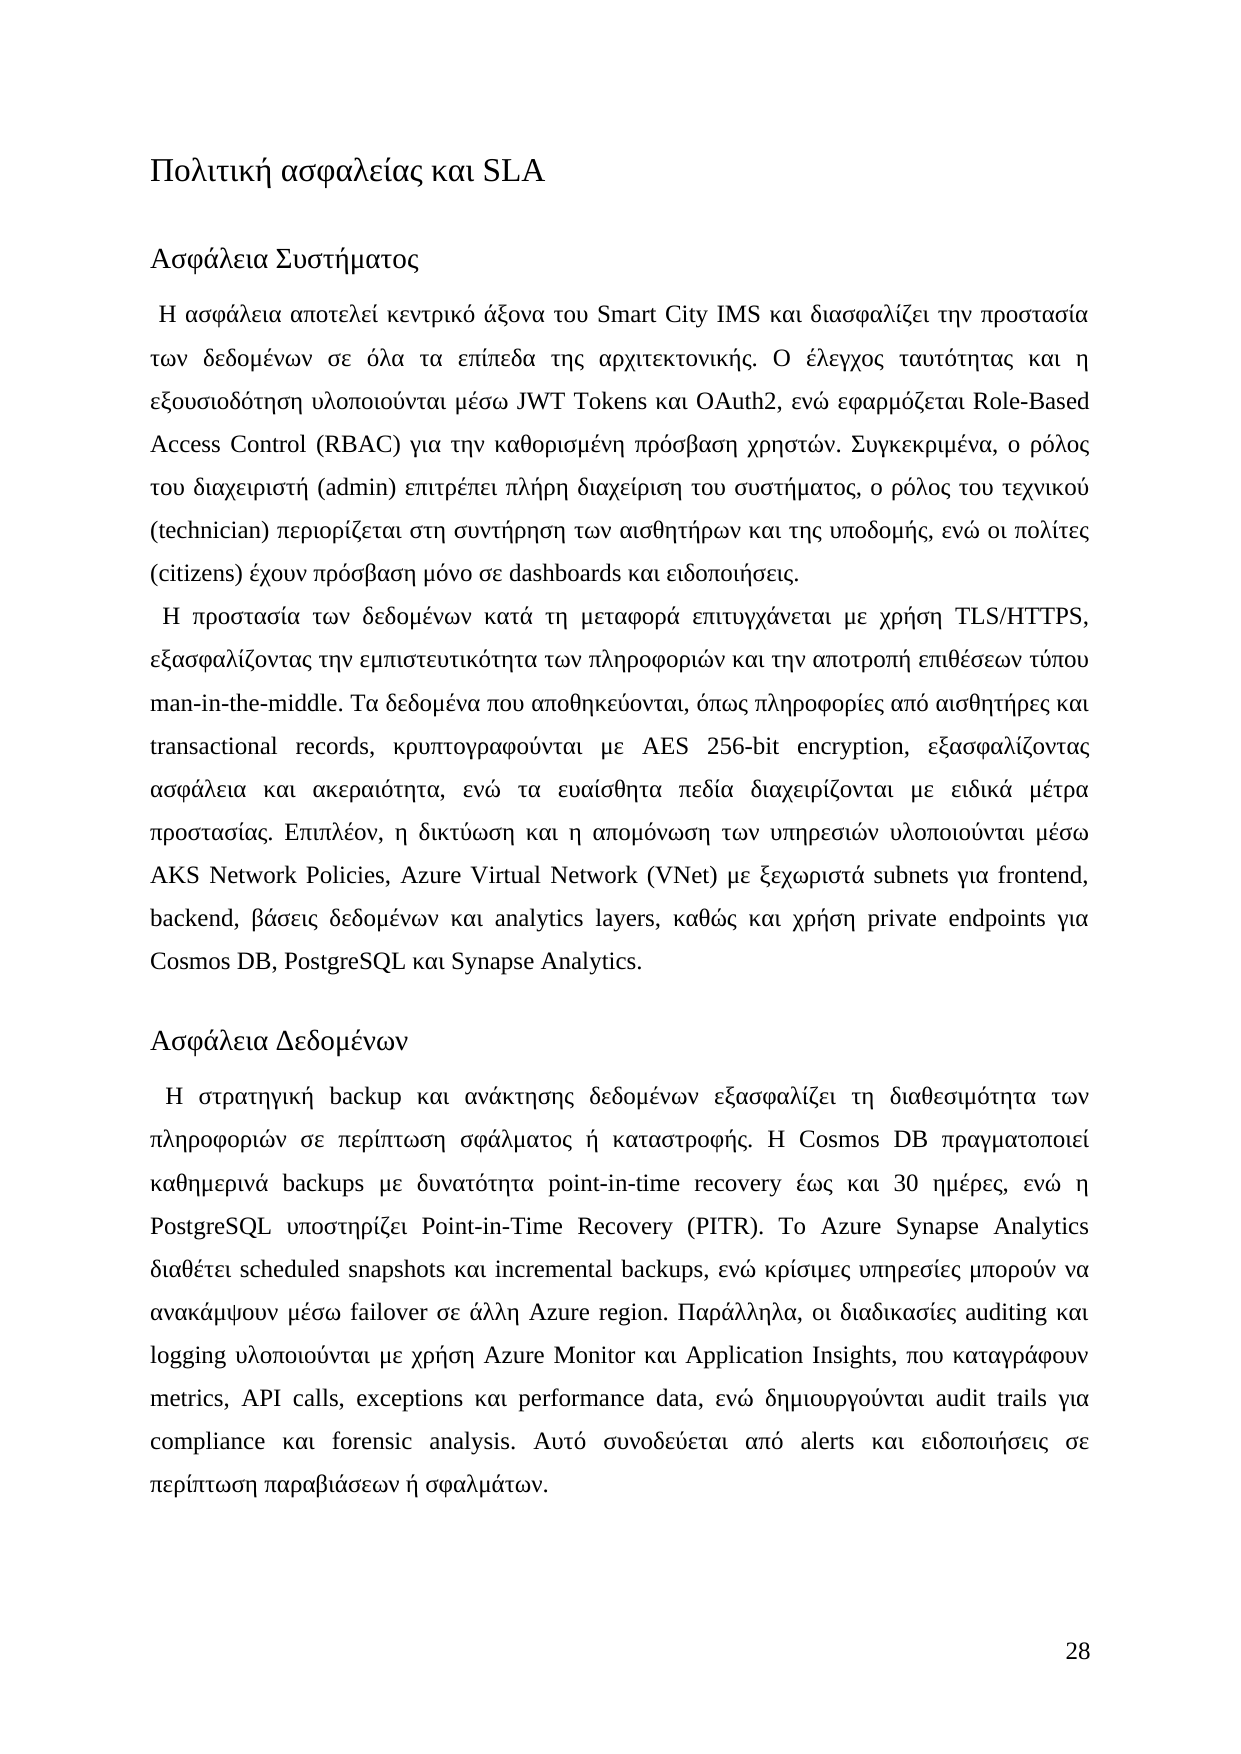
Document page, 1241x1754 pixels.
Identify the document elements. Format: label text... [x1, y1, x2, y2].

text Η ασφάλεια αποτελεί κεντρικό άξονα του Smart City IMS και διασφαλίζει την προστασία των δεδομένων σε όλα τα επίπεδα της αρχιτεκτονικής. Ο έλεγχος ταυτότητας και η εξουσιοδότηση υλοποιούνται μέσω JWT Tokens και OAuth2, ενώ εφαρμόζεται Role-Based Access Control (RBAC) για την καθορισμένη πρόσβαση χρηστών. Συγκεκριμένα, ο ρόλος του διαχειριστή (admin) επιτρέπει πλήρη διαχείριση του συστήματος, ο ρόλος του τεχνικού (technician) περιορίζεται στη συντήρηση των αισθητήρων και της υποδομής, ενώ οι πολίτες (citizens) έχουν πρόσβαση μόνο σε dashboards και ειδοποιήσεις. [150, 299, 1090, 587]
subtitle Ασφάλεια Δεδομένων [150, 1023, 1090, 1056]
subtitle Ασφάλεια Συστήματος [150, 241, 1090, 274]
text Η προστασία των δεδομένων κατά τη μεταφορά επιτυγχάνεται με χρήση TLS/HTTPS, εξασφαλίζοντας την εμπιστευτικότητα των πληροφοριών και την αποτροπή επιθέσεων τύπου man-in-the-middle. Τα δεδομένα που αποθηκεύονται, όπως πληροφορίες από αισθητήρες και transactional records, κρυπτογραφούνται με AES 256-bit encryption, εξασφαλίζοντας ασφάλεια και ακεραιότητα, ενώ τα ευαίσθητα πεδία διαχειρίζονται με ειδικά μέτρα προστασίας. Επιπλέον, η δικτύωση και η απομόνωση των υπηρεσιών υλοποιούνται μέσω AKS Network Policies, Azure Virtual Network (VNet) με ξεχωριστά subnets για frontend, backend, βάσεις δεδομένων και analytics layers, καθώς και χρήση private endpoints για Cosmos DB, PostgreSQL και Synapse Analytics. [150, 601, 1090, 975]
subtitle Πολιτική ασφαλείας και SLA [150, 150, 1090, 188]
text Η στρατηγική backup και ανάκτησης δεδομένων εξασφαλίζει τη διαθεσιμότητα των πληροφοριών σε περίπτωση σφάλματος ή καταστροφής. Η Cosmos DB πραγματοποιεί καθημερινά backups με δυνατότητα point-in-time recovery έως και 30 ημέρες, ενώ η PostgreSQL υποστηρίζει Point-in-Time Recovery (PITR). Το Azure Synapse Analytics διαθέτει scheduled snapshots και incremental backups, ενώ κρίσιμες υπηρεσίες μπορούν να ανακάμψουν μέσω failover σε άλλη Azure region. Παράλληλα, οι διαδικασίες auditing και logging υλοποιούνται με χρήση Azure Monitor και Application Insights, που καταγράφουν metrics, API calls, exceptions και performance data, ενώ δημιουργούνται audit trails για compliance και forensic analysis. Αυτό συνοδεύεται από alerts και ειδοποιήσεις σε περίπτωση παραβιάσεων ή σφαλμάτων. [150, 1081, 1090, 1498]
